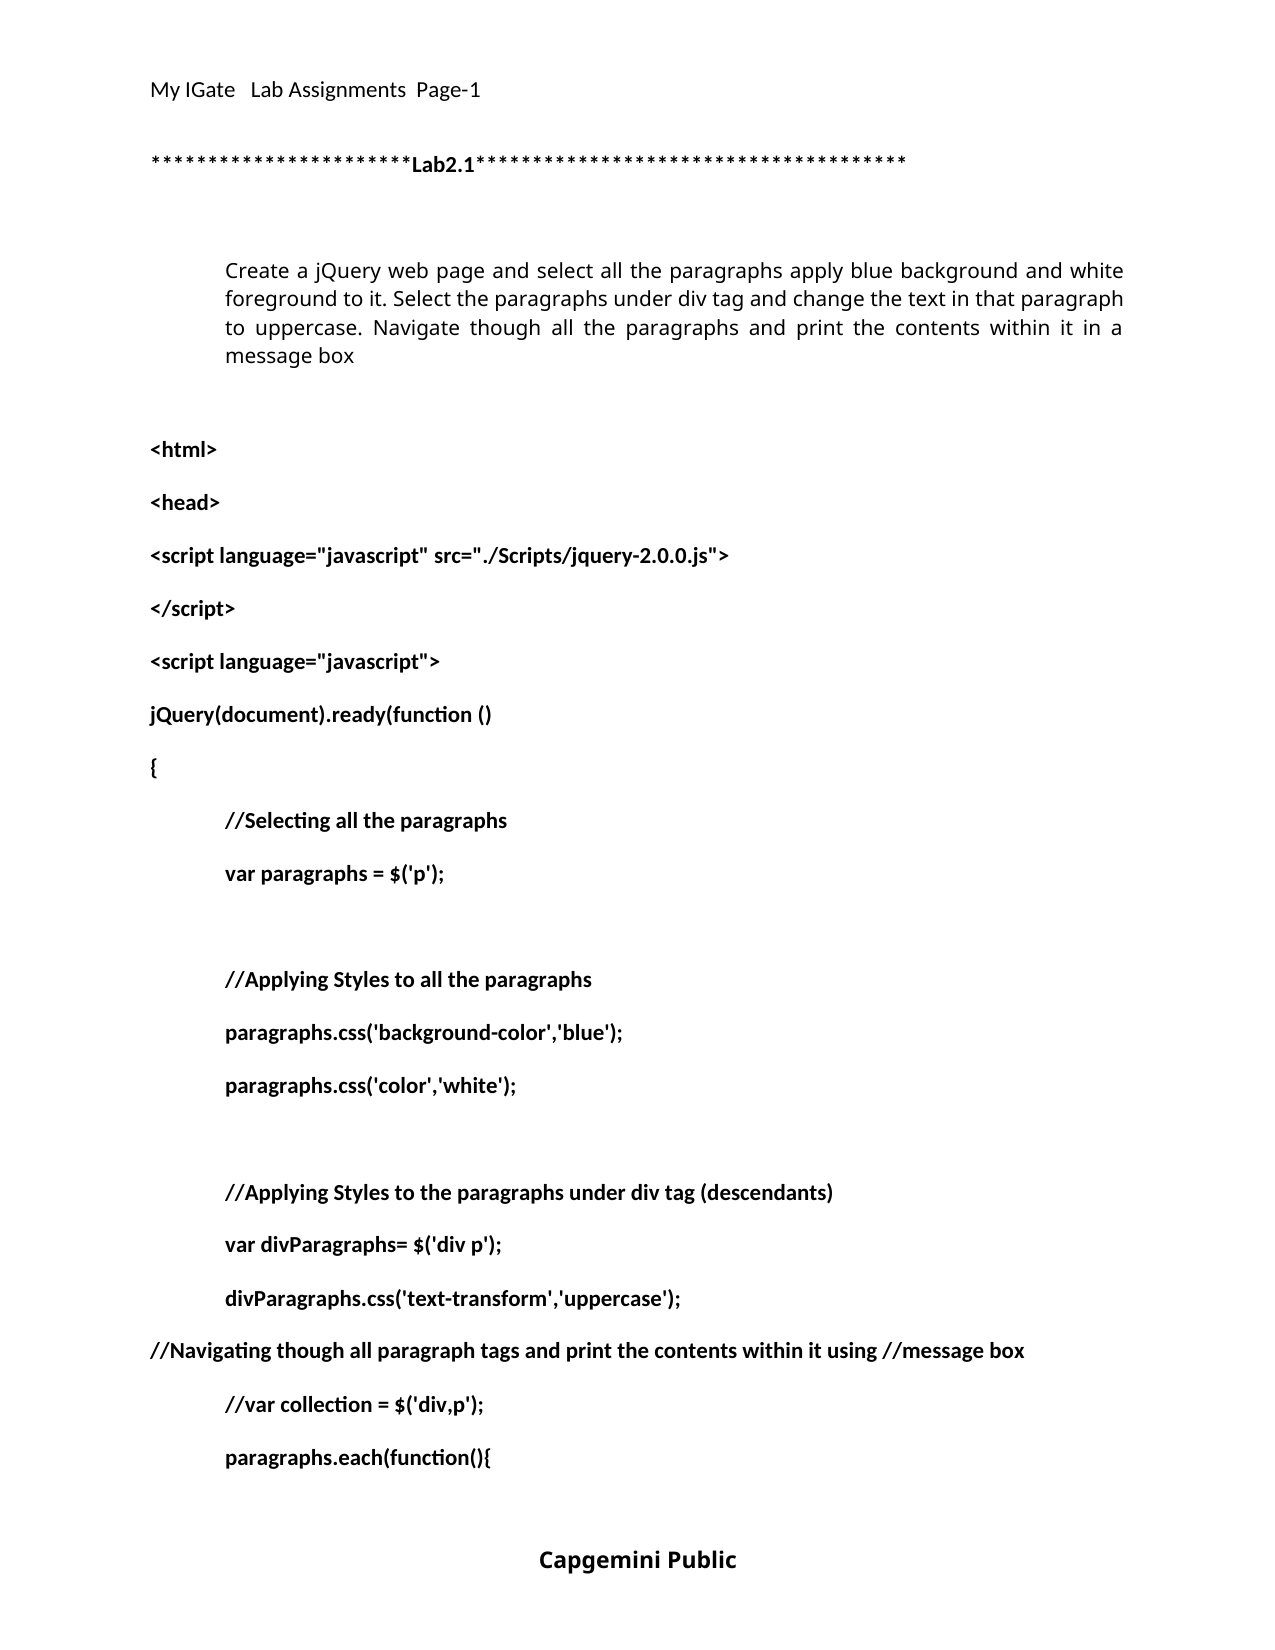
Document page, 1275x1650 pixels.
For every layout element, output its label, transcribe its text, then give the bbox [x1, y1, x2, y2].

subtitle Create a jQuery web page and select all the paragraphs apply blue background and white foreground to it. Select the paragraphs under div tag and change the text in that paragraph to uppercase. Navigate though all the paragraphs and print the contents within it in a message box [225, 256, 1125, 370]
text </script> [150, 594, 1125, 622]
text ***********************Lab2.1************************************** [150, 150, 1125, 178]
text //Applying Styles to the paragraphs under div tag (descendants) [150, 1178, 1125, 1206]
text //Selecting all the paragraphs [150, 806, 1125, 834]
text paragraphs.each(function(){ [150, 1443, 1125, 1471]
text paragraphs.css('background-color','blue'); [150, 1018, 1125, 1047]
text paragraphs.css('color','white'); [150, 1072, 1125, 1099]
text //Navigating though all paragraph tags and print the contents within it using //message box [150, 1337, 1125, 1365]
text { [150, 753, 1125, 781]
text var divParagraphs= $('div p'); [150, 1231, 1125, 1259]
text <script language="javascript" src="./Scripts/jquery-2.0.0.js"> [150, 541, 1125, 569]
text //var collection = $('div,p'); [150, 1390, 1125, 1418]
text divParagraphs.css('text-transform','uppercase'); [150, 1284, 1125, 1312]
text var paragraphs = $('p'); [150, 859, 1125, 887]
text <head> [150, 488, 1125, 516]
text <html> [150, 435, 1125, 463]
text //Applying Styles to all the paragraphs [150, 966, 1125, 993]
text <script language="javascript"> [150, 647, 1125, 675]
text jQuery(document).ready(function () [150, 700, 1125, 728]
